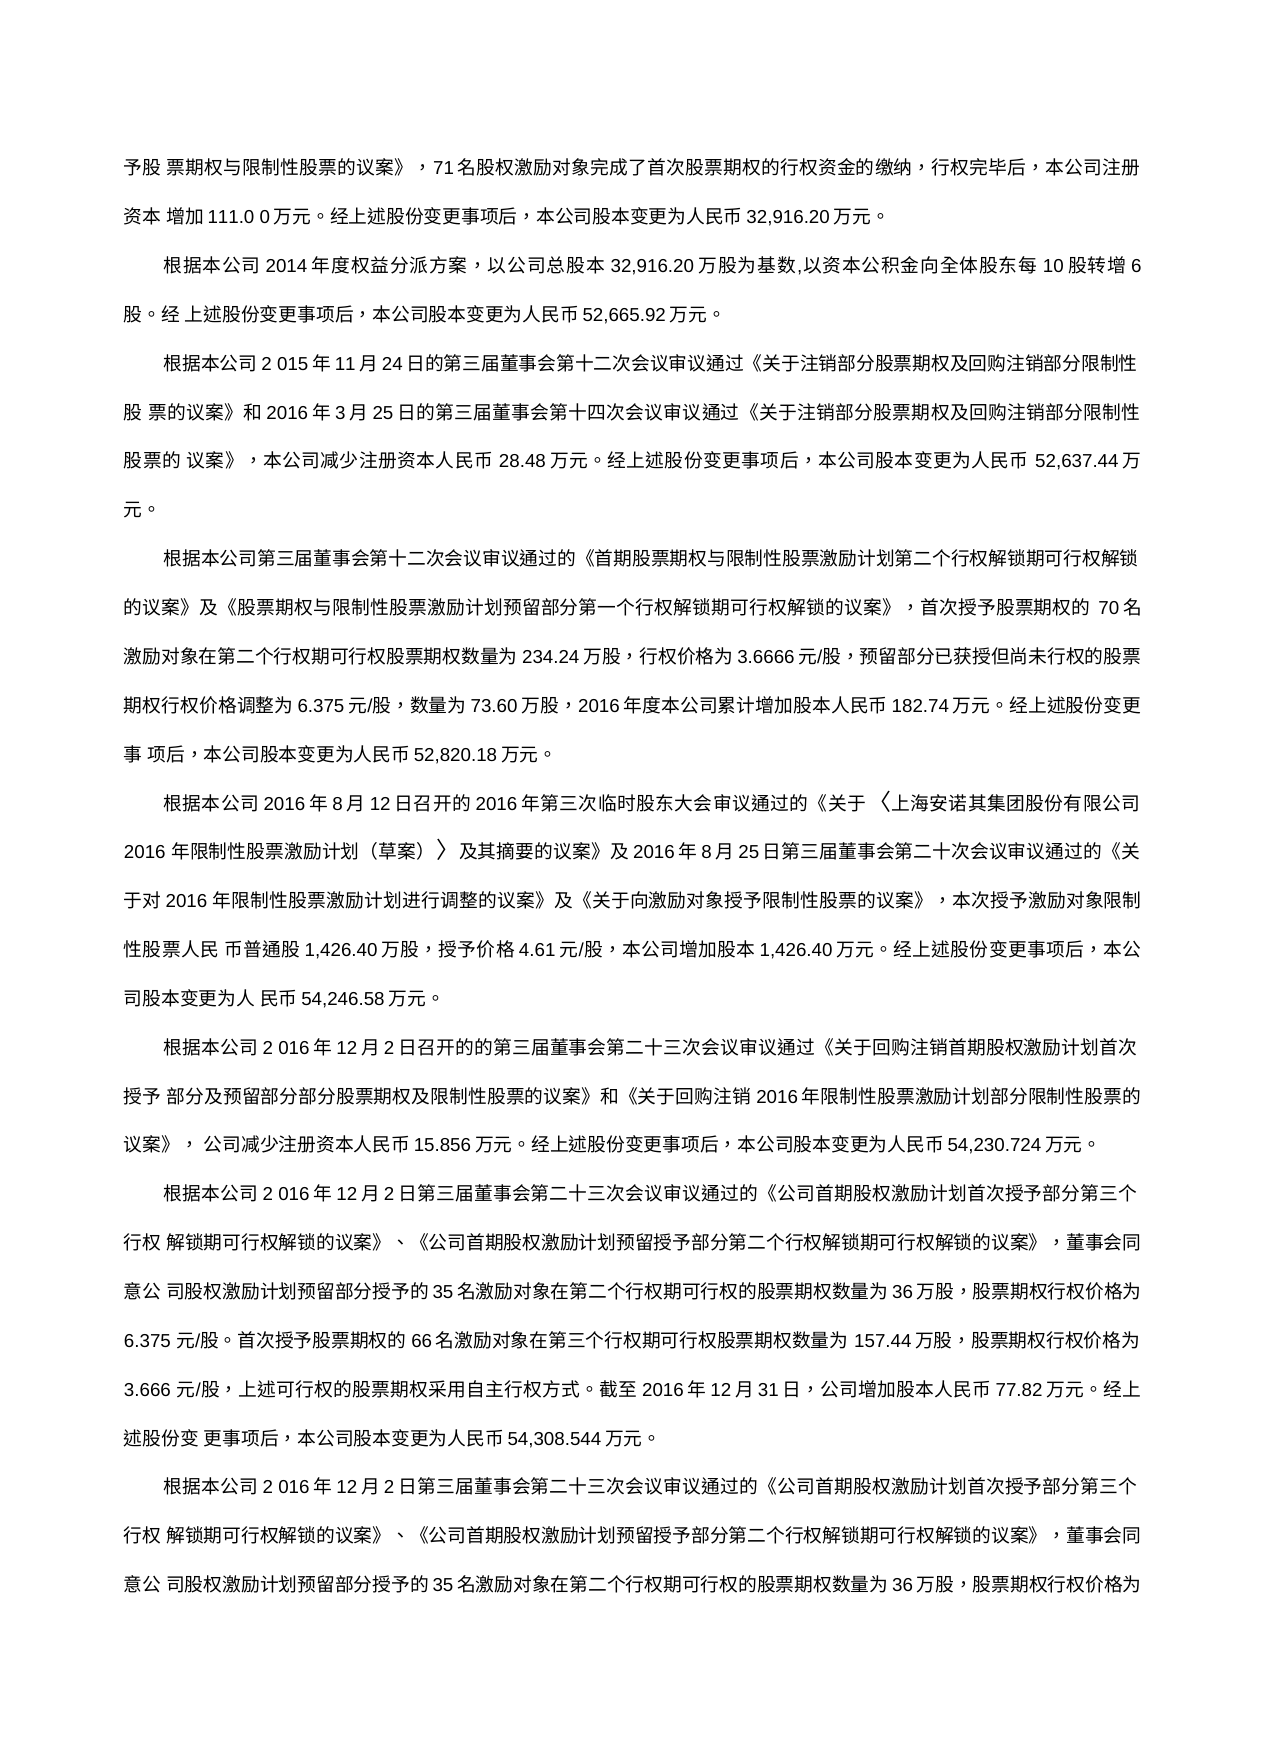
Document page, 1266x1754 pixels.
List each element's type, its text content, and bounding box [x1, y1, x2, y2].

text 根据本公司2 016年12月2日第三届董事会第二十三次会议审议通过的《公司首期股权激励计划首次授予部分第三个行权 解锁期可行权解锁的议案》、《公司首期股权激励计划预留授予部分第二个行权解锁期可行权解锁的议案》，董事会同意公 司股权激励计划预留部分授予的35名激励对象在第二个行权期可行权的股票期权数量为36万股，股票期权行权价格为6.375 元/股。首次授予股票期权的66名激励对象在第三个行权期可行权股票期权数量为157.44万股，股票期权行权价格为3.666 元/股，上述可行权的股票期权采用自主行权方式。截至2016年12月31日，公司增加股本人民币77.82万元。经上述股份变 更事项后，本公司股本变更为人民币54,308.544万元。 [124, 1162, 1142, 1455]
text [124, 1455, 1142, 1601]
text 根据本公司2014年度权益分派方案，以公司总股本32,916.20万股为基数,以资本公积金向全体股东每10股转增6股。经 上述股份变更事项后，本公司股本变更为人民币52,665.92万元。 [124, 233, 1142, 331]
text 根据本公司2016年8月12日召开的2016年第三次临时股东大会审议通过的《关于〈上海安诺其集团股份有限公司2016 年限制性股票激励计划（草案）〉及其摘要的议案》及2016年8月25日第三届董事会第二十次会议审议通过的《关于对2016 年限制性股票激励计划进行调整的议案》及《关于向激励对象授予限制性股票的议案》，本次授予激励对象限制性股票人民 币普通股1,426.40万股，授予价格4.61元/股，本公司增加股本1,426.40万元。经上述股份变更事项后，本公司股本变更为人 民币54,246.58万元。 [124, 771, 1142, 1015]
text 根据本公司2 015年11月24日的第三届董事会第十二次会议审议通过《关于注销部分股票期权及回购注销部分限制性股 票的议案》和2016年3月25日的第三届董事会第十四次会议审议通过《关于注销部分股票期权及回购注销部分限制性股票的 议案》，本公司减少注册资本人民币28.48万元。经上述股份变更事项后，本公司股本变更为人民币52,637.44万元。 [124, 331, 1142, 527]
text 根据本公司2 016年12月2日召开的的第三届董事会第二十三次会议审议通过《关于回购注销首期股权激励计划首次授予 部分及预留部分部分股票期权及限制性股票的议案》和《关于回购注销2016年限制性股票激励计划部分限制性股票的议案》， 公司减少注册资本人民币15.856万元。经上述股份变更事项后，本公司股本变更为人民币54,230.724万元。 [124, 1015, 1142, 1162]
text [124, 136, 1142, 233]
text 根据本公司第三届董事会第十二次会议审议通过的《首期股票期权与限制性股票激励计划第二个行权解锁期可行权解锁 的议案》及《股票期权与限制性股票激励计划预留部分第一个行权解锁期可行权解锁的议案》，首次授予股票期权的70名 激励对象在第二个行权期可行权股票期权数量为234.24万股，行权价格为3.6666元/股，预留部分已获授但尚未行权的股票 期权行权价格调整为6.375元/股，数量为73.60万股，2016年度本公司累计增加股本人民币182.74万元。经上述股份变更事 项后，本公司股本变更为人民币52,820.18万元。 [124, 527, 1142, 771]
